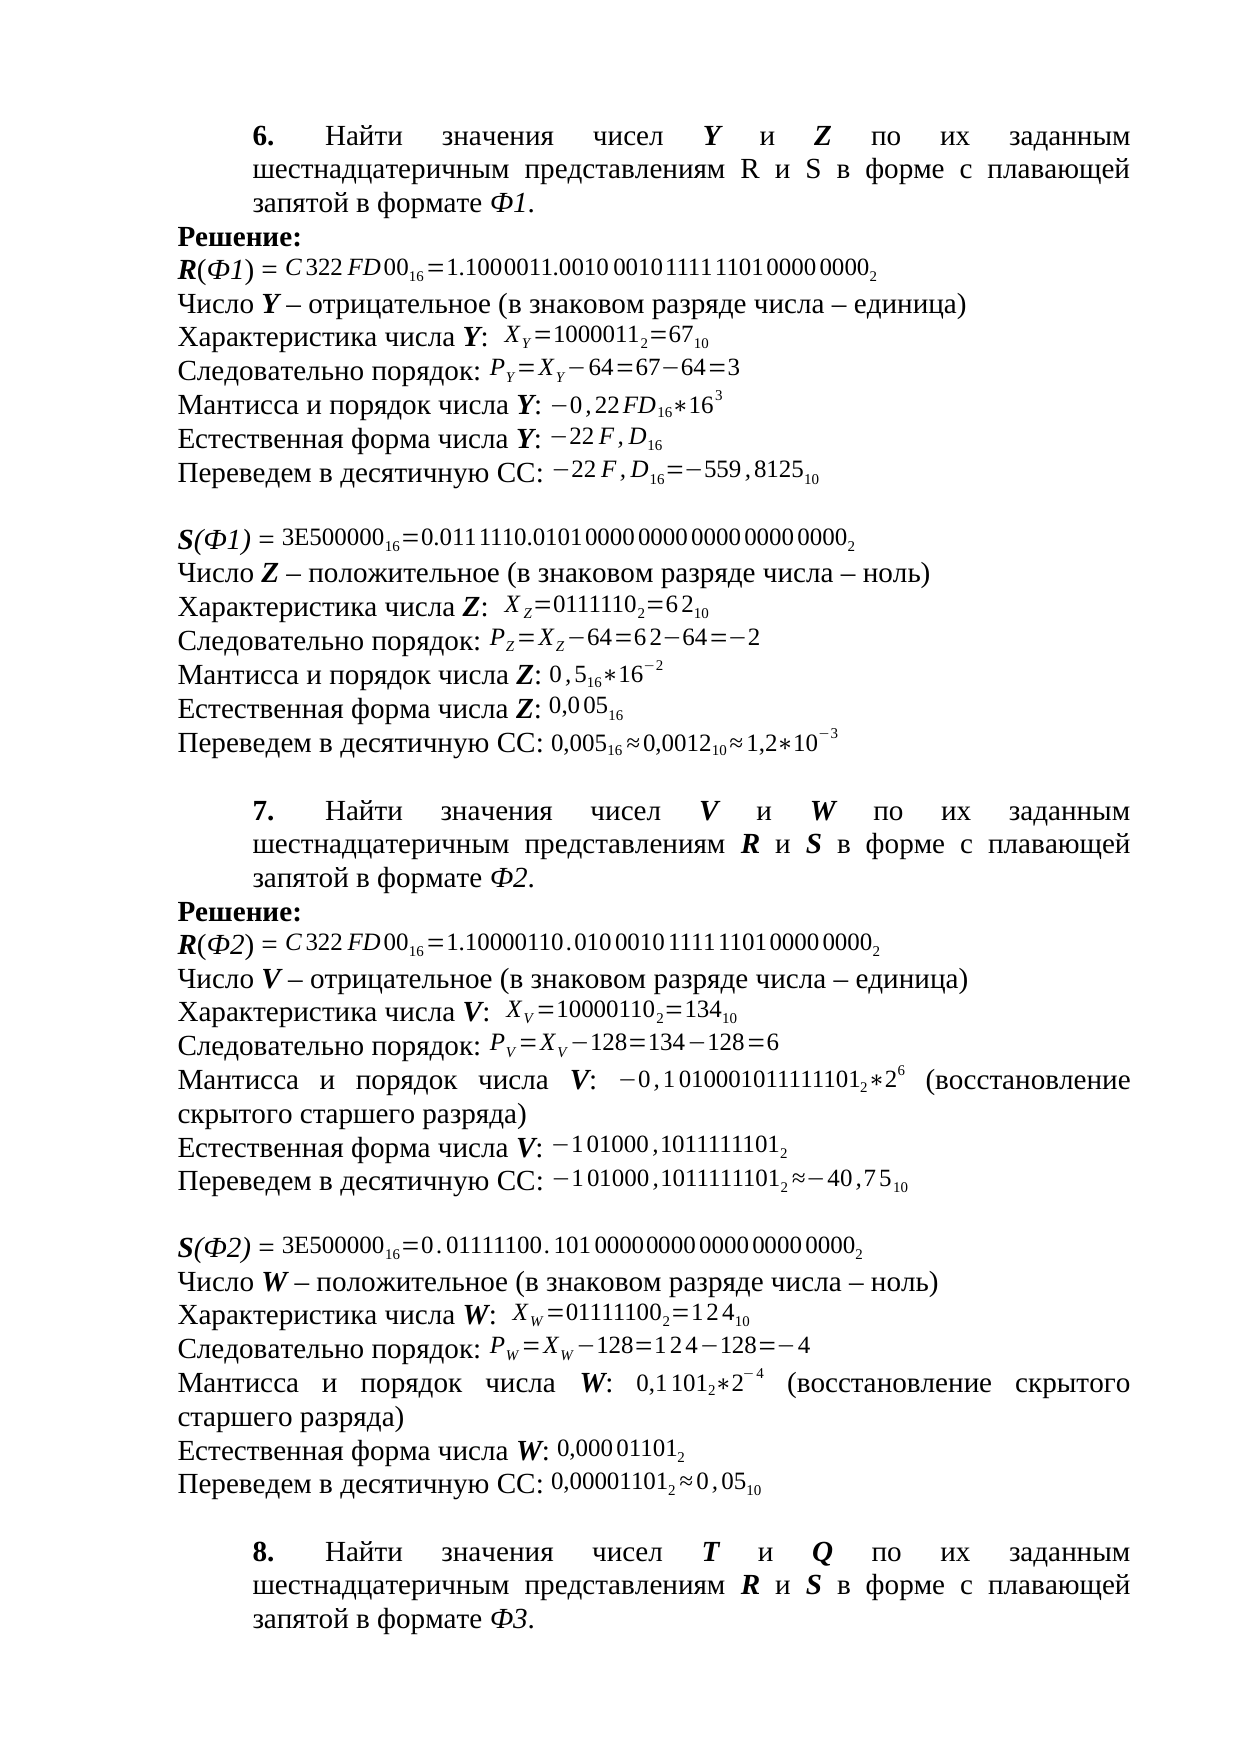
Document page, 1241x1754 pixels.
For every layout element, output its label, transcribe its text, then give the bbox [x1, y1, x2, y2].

list R(Ф1) = [177, 252, 1131, 286]
list Найти значения чисел V и W по их заданным шестнадцатеричным представлениям R и S в форме с плавающей запятой в формате Ф2. [252, 793, 1131, 894]
list S(Ф1) = [177, 522, 1131, 556]
list Решение: [177, 894, 1131, 927]
list Следовательно порядок: [177, 1331, 1131, 1364]
list Мантисса и порядок числа W: (восстановление скрытого старшего разряда) [177, 1364, 1131, 1433]
list Естественная форма числа W: [177, 1433, 1131, 1467]
list Переведем в десятичную CC: [177, 1467, 1131, 1500]
list Следовательно порядок: [177, 1028, 1131, 1061]
list Число Z – положительное (в знаковом разряде числа – ноль) [177, 556, 1131, 589]
list Число Y – отрицательное (в знаковом разряде числа – единица) [177, 286, 1131, 319]
list Характеристика числа Y: [177, 319, 1131, 353]
list Естественная форма числа Y: [177, 421, 1131, 455]
list Найти значения чисел T и Q по их заданным шестнадцатеричным представлениям R и S в форме с плавающей запятой в формате Ф3. [252, 1534, 1131, 1634]
list Число V – отрицательное (в знаковом разряде числа – единица) [177, 961, 1131, 994]
list Переведем в десятичную CC: [177, 724, 1131, 759]
list R(Ф2) = [177, 927, 1131, 961]
list Число W – положительное (в знаковом разряде числа – ноль) [177, 1264, 1131, 1297]
list Характеристика числа Z: [177, 589, 1131, 623]
list Естественная форма числа V: [177, 1130, 1131, 1163]
list Решение: [177, 219, 1131, 252]
list Мантисса и порядок числа V: (восстановление скрытого старшего разряда) [177, 1061, 1131, 1130]
list Найти значения чисел Y и Z по их заданным шестнадцатеричным представлениям R и S в форме с плавающей запятой в формате Ф1. [252, 118, 1131, 219]
list Мантисса и порядок числа Y: [177, 386, 1131, 421]
list Следовательно порядок: [177, 623, 1131, 656]
list Характеристика числа W: [177, 1297, 1131, 1331]
list Переведем в десятичную CC: [177, 455, 1131, 488]
list Характеристика числа V: [177, 994, 1131, 1028]
list Естественная форма числа Z: [177, 691, 1131, 724]
list Следовательно порядок: [177, 353, 1131, 386]
list S(Ф2) = [177, 1230, 1131, 1264]
list Мантисса и порядок числа Z: [177, 656, 1131, 691]
list Переведем в десятичную CC: [177, 1163, 1131, 1197]
